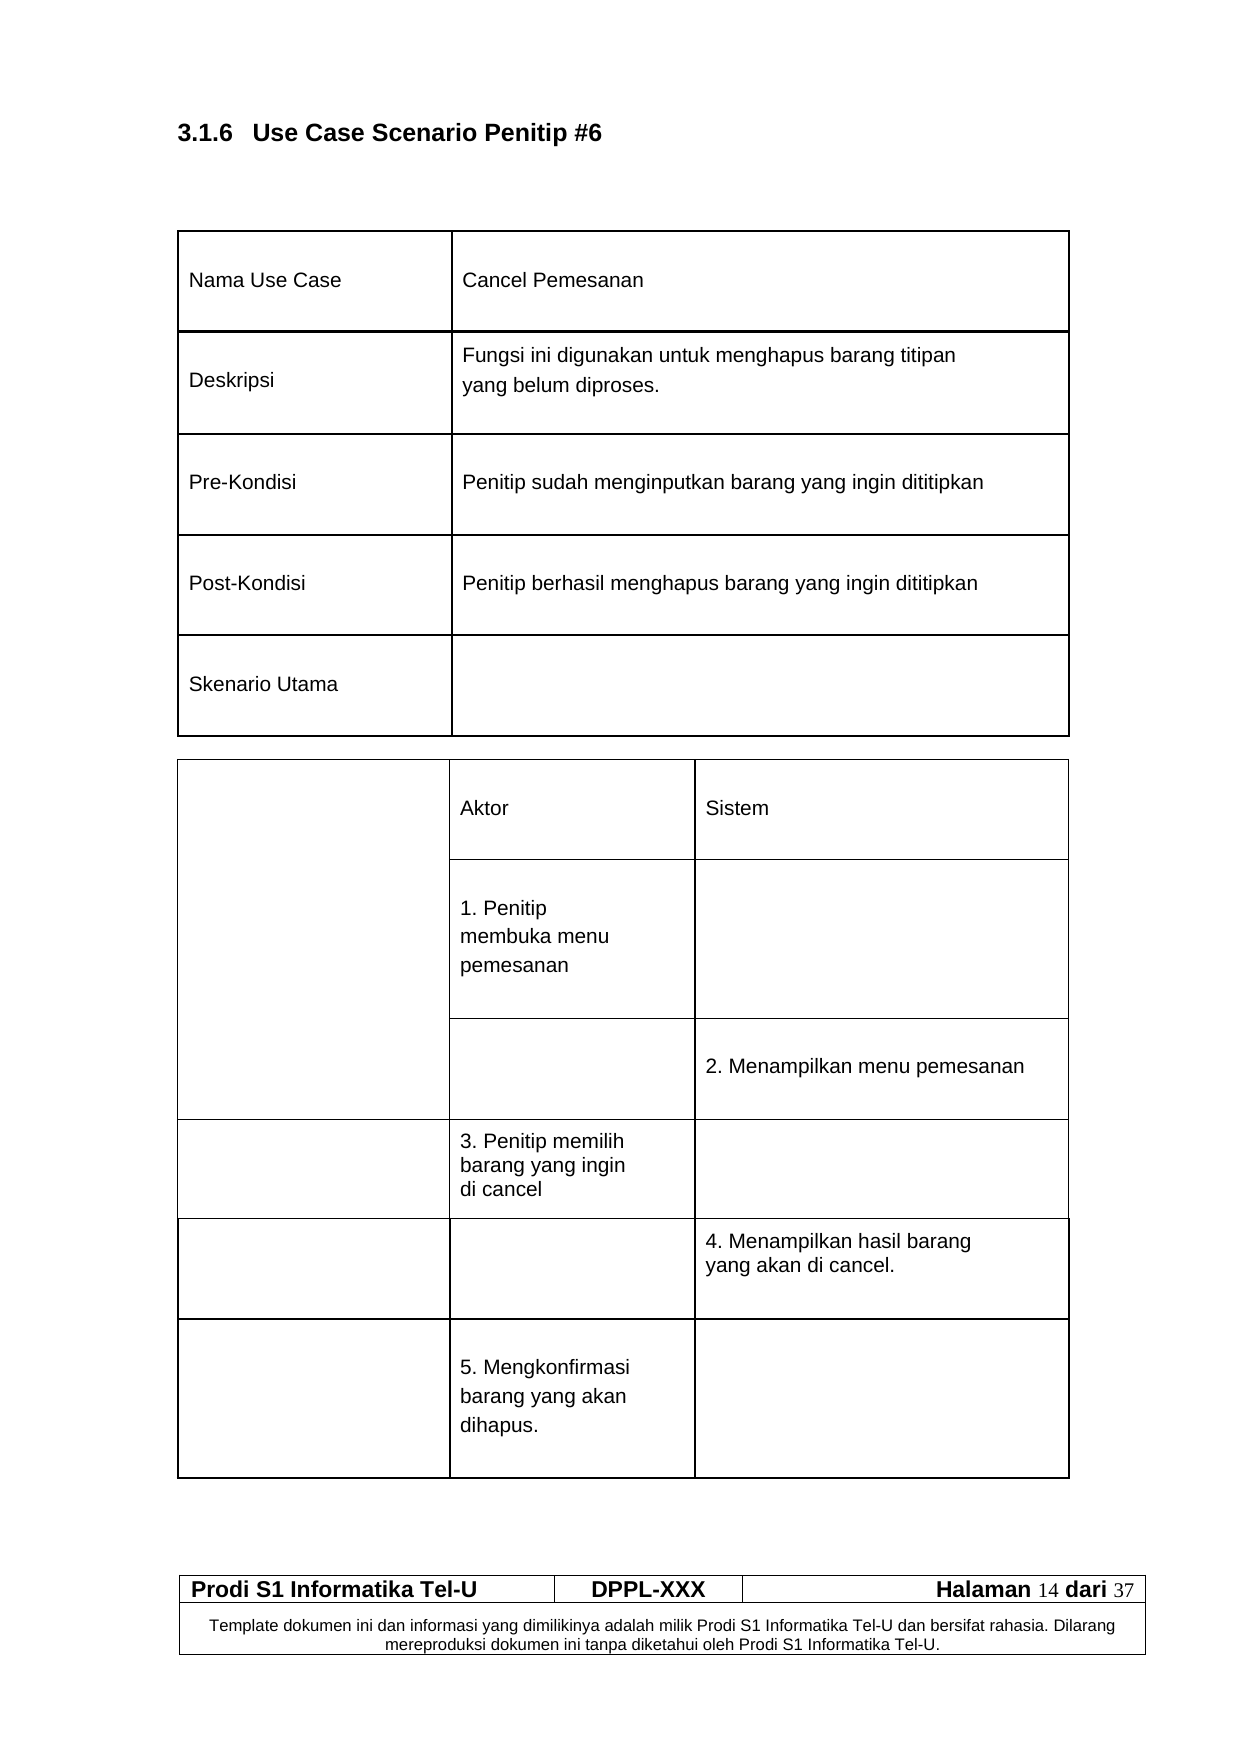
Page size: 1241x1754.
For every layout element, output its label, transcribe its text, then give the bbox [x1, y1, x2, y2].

table_cell [696, 860, 1068, 1018]
table_cell [696, 1120, 1068, 1218]
table_header Sistem [696, 760, 1068, 859]
table_header [178, 760, 449, 1118]
table_cell [696, 1320, 1068, 1477]
subtitle Use Case Scenario Penitip #6 [177, 118, 1122, 147]
table_cell Penitip sudah menginputkan barang yang ingin dititipkan [453, 435, 1068, 533]
table_cell [451, 1219, 694, 1317]
table_cell 2. Menampilkan menu pemesanan [696, 1019, 1068, 1118]
table_cell 4. Menampilkan hasil barang yang akan di cancel. [696, 1219, 1068, 1317]
table_cell [179, 1320, 449, 1477]
table_cell [179, 1219, 449, 1317]
table_header Aktor [450, 760, 694, 859]
table_cell Penitip berhasil menghapus barang yang ingin dititipkan [453, 536, 1068, 634]
table_cell 1. Penitip membuka menu pemesanan [450, 860, 694, 1018]
table_cell Post-Kondisi [179, 536, 451, 634]
table_cell [178, 1120, 449, 1218]
table_cell [450, 1019, 694, 1118]
table_cell Deskripsi [179, 333, 451, 433]
table_cell Pre-Kondisi [179, 435, 451, 533]
table_header Cancel Pemesanan [453, 232, 1068, 330]
table_cell Skenario Utama [179, 636, 451, 735]
table_cell 3. Penitip memilih barang yang ingin di cancel [450, 1120, 694, 1218]
table_cell [453, 636, 1068, 735]
table_cell 5. Mengkonfirmasi barang yang akan dihapus. [451, 1320, 694, 1477]
table_cell Fungsi ini digunakan untuk menghapus barang titipan yang belum diproses. [453, 333, 1068, 433]
table_header Nama Use Case [179, 232, 451, 330]
